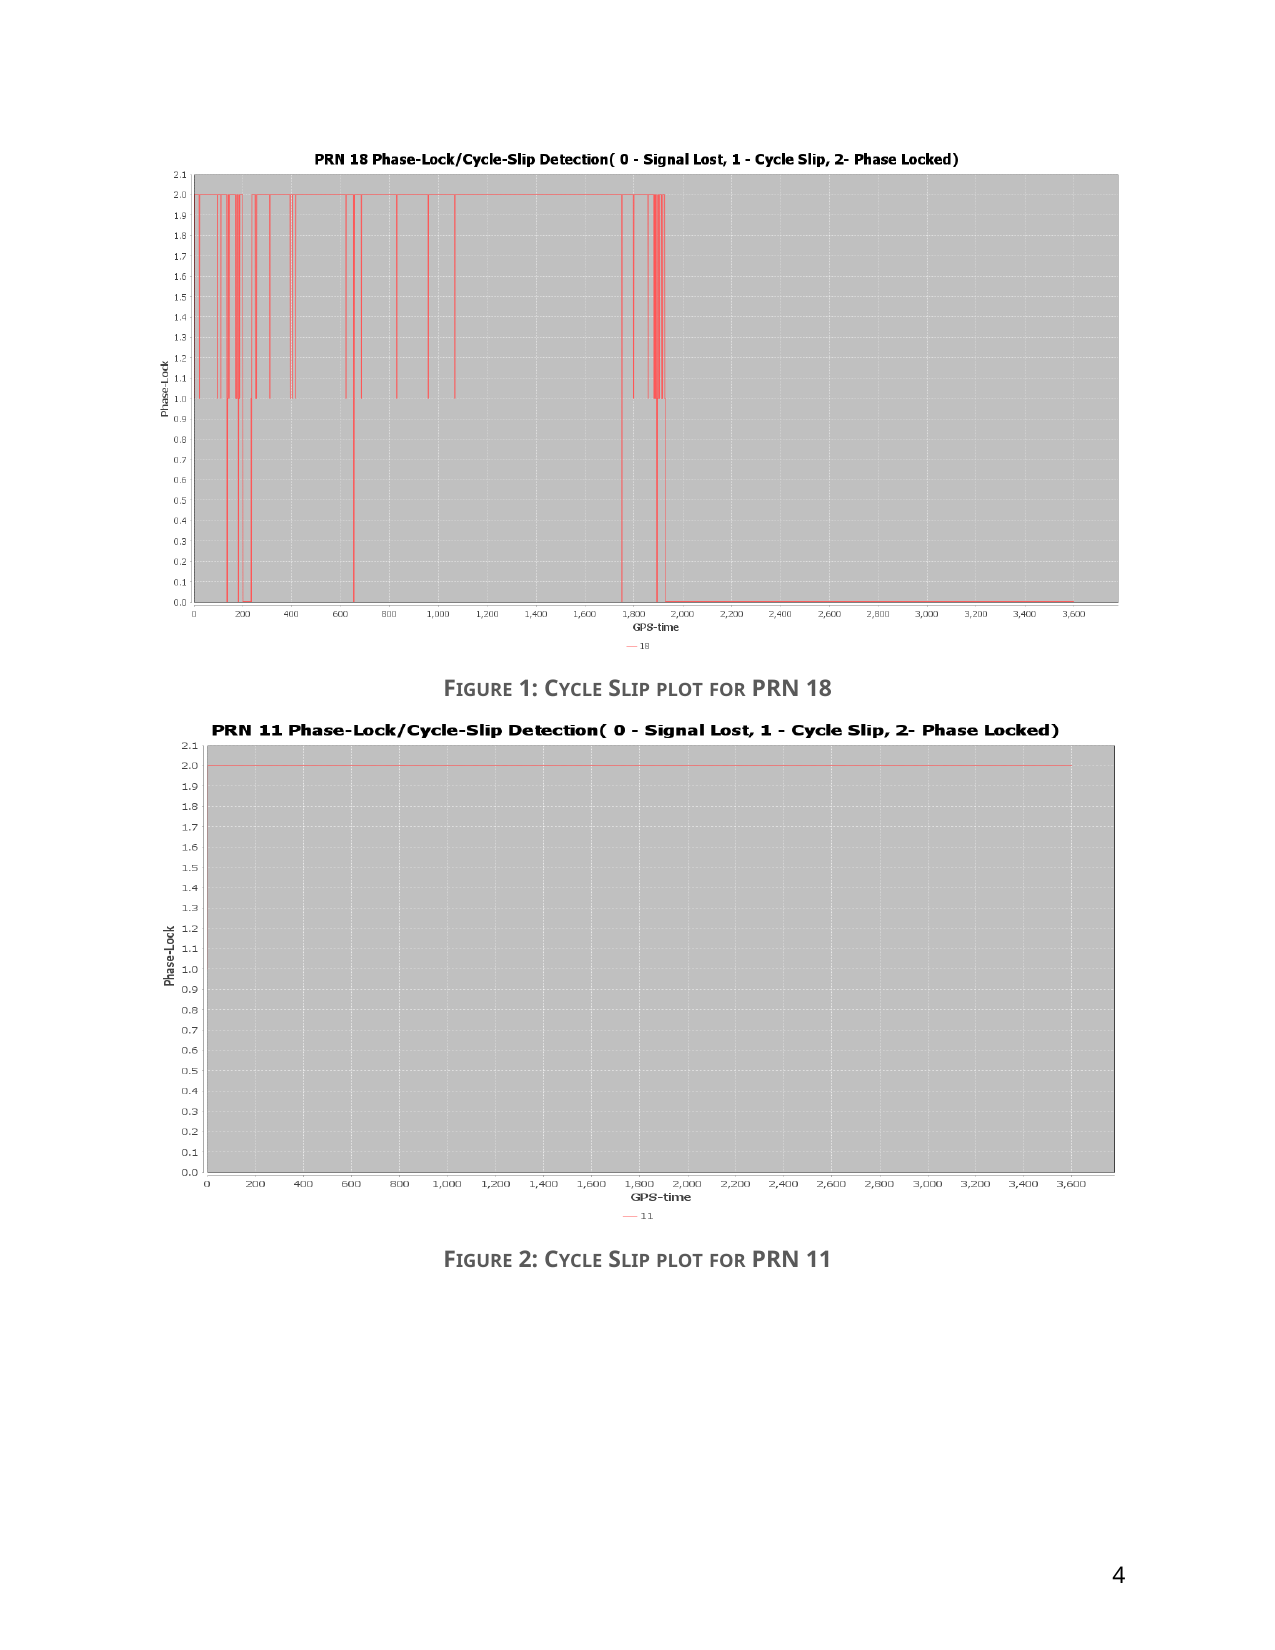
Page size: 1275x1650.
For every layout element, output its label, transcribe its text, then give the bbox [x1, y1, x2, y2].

picture [150, 720, 1125, 1224]
picture [150, 150, 1125, 654]
